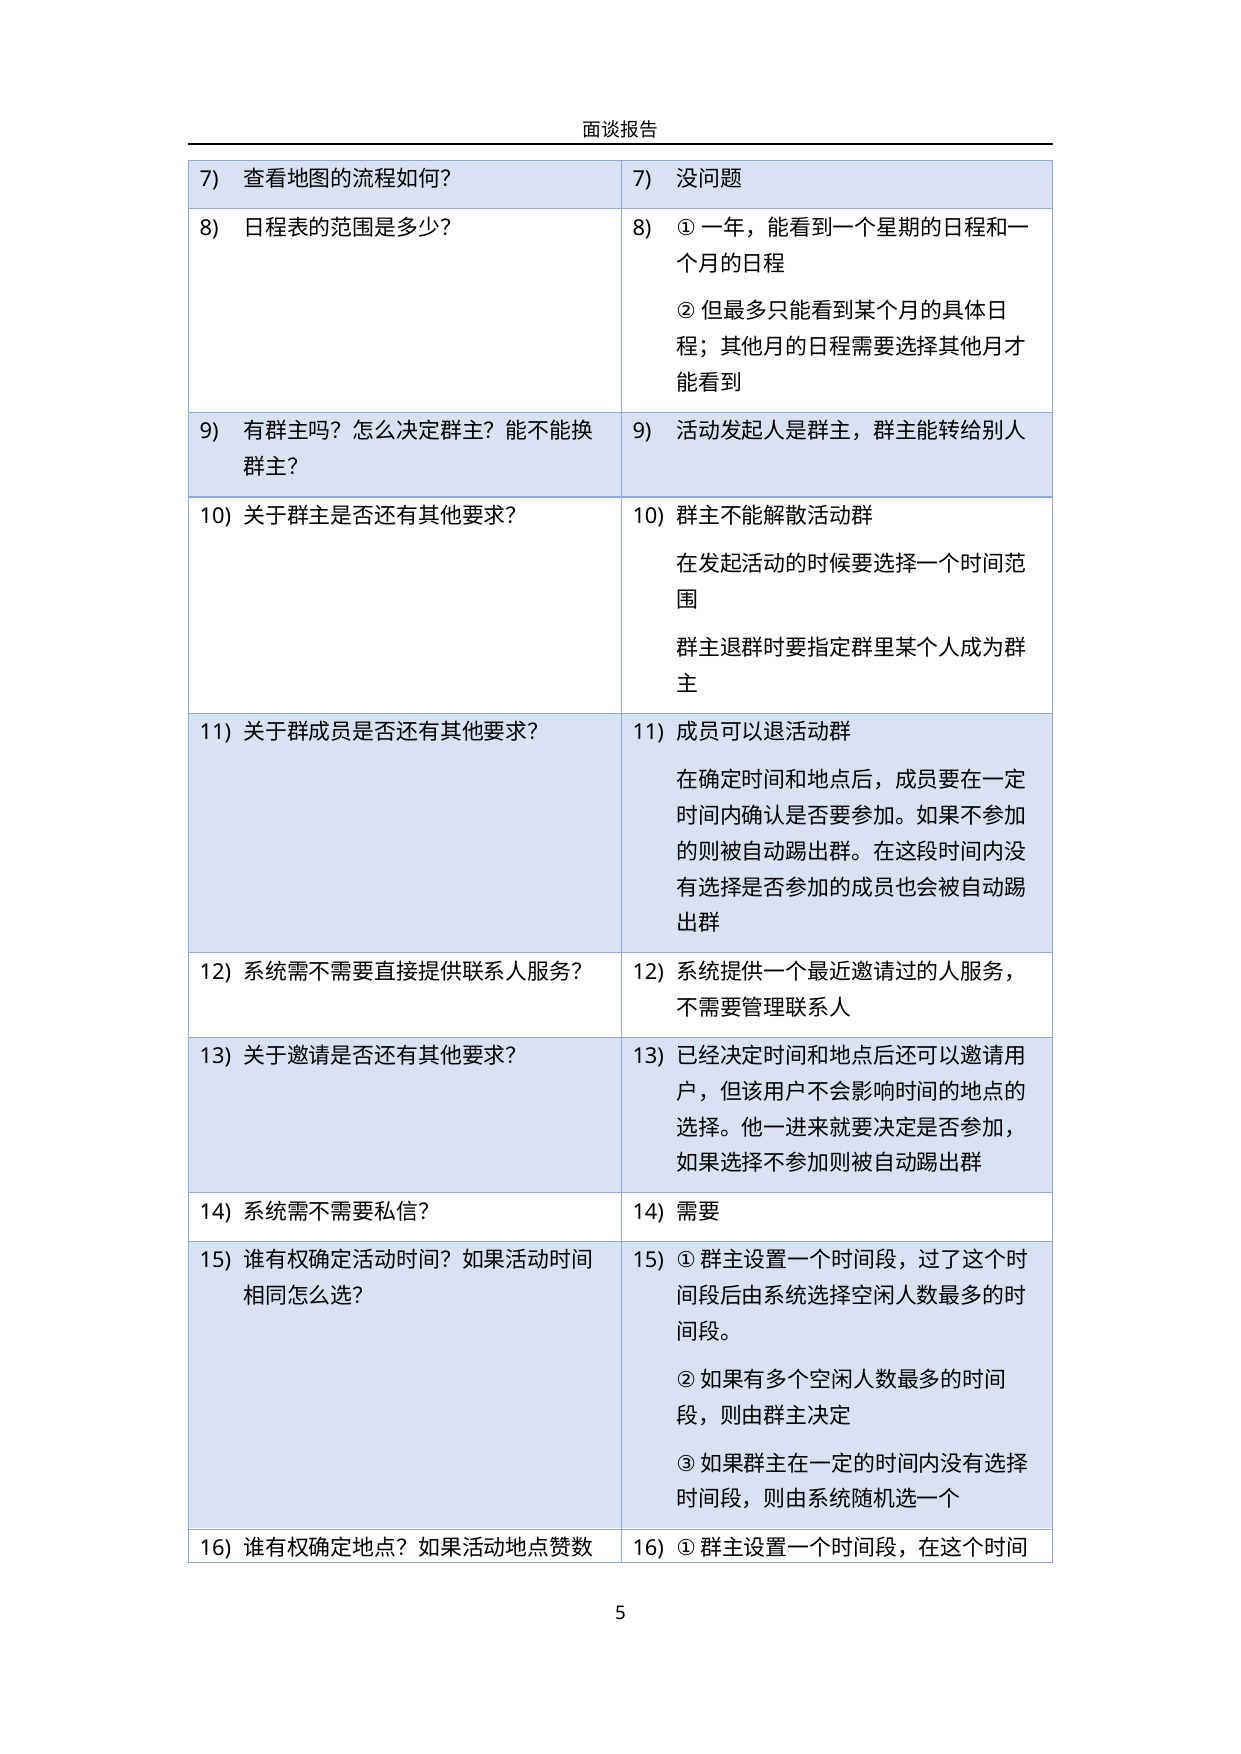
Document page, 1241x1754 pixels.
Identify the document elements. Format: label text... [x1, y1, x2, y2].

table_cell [622, 1530, 1052, 1562]
table_cell 谁有权确定活动时间？如果活动时间相同怎么选？ [189, 1242, 621, 1528]
table_cell 日程表的范围是多少？ [189, 209, 621, 412]
table_cell 关于群成员是否还有其他要求？ [189, 714, 621, 952]
table_cell ① 一年，能看到一个星期的日程和一个月的日程 ② 但最多只能看到某个月的具体日程；其他月的日程需要选择其他月才能看到 [622, 209, 1052, 412]
table_cell 查看地图的流程如何？ [189, 161, 621, 208]
table_cell 系统需不需要直接提供联系人服务？ [189, 953, 621, 1037]
table_cell 有群主吗？怎么决定群主？能不能换群主？ [189, 413, 621, 496]
table_cell 已经决定时间和地点后还可以邀请用户，但该用户不会影响时间的地点的选择。他一进来就要决定是否参加，如果选择不参加则被自动踢出群 [622, 1038, 1052, 1192]
table_cell ①群主设置一个时间段，过了这个时间段后由系统选择空闲人数最多的时间段。 ②如果有多个空闲人数最多的时间段，则由群主决定 ③如果群主在一定的时间内没有选择时间段，则由系统随机选一个 [622, 1242, 1052, 1528]
table_cell 需要 [622, 1193, 1052, 1241]
table_cell 群主不能解散活动群 在发起活动的时候要选择一个时间范围 群主退群时要指定群里某个人成为群主 [622, 498, 1052, 713]
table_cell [189, 1530, 621, 1562]
table_cell 关于群主是否还有其他要求？ [189, 498, 621, 713]
table_cell 系统需不需要私信？ [189, 1193, 621, 1241]
table_cell 系统提供一个最近邀请过的人服务，不需要管理联系人 [622, 953, 1052, 1037]
table_cell 成员可以退活动群 在确定时间和地点后，成员要在一定时间内确认是否要参加。如果不参加的则被自动踢出群。在这段时间内没有选择是否参加的成员也会被自动踢出群 [622, 714, 1052, 952]
table_cell 活动发起人是群主，群主能转给别人 [622, 413, 1052, 496]
table_cell 关于邀请是否还有其他要求？ [189, 1038, 621, 1192]
table_cell 没问题 [622, 161, 1052, 208]
